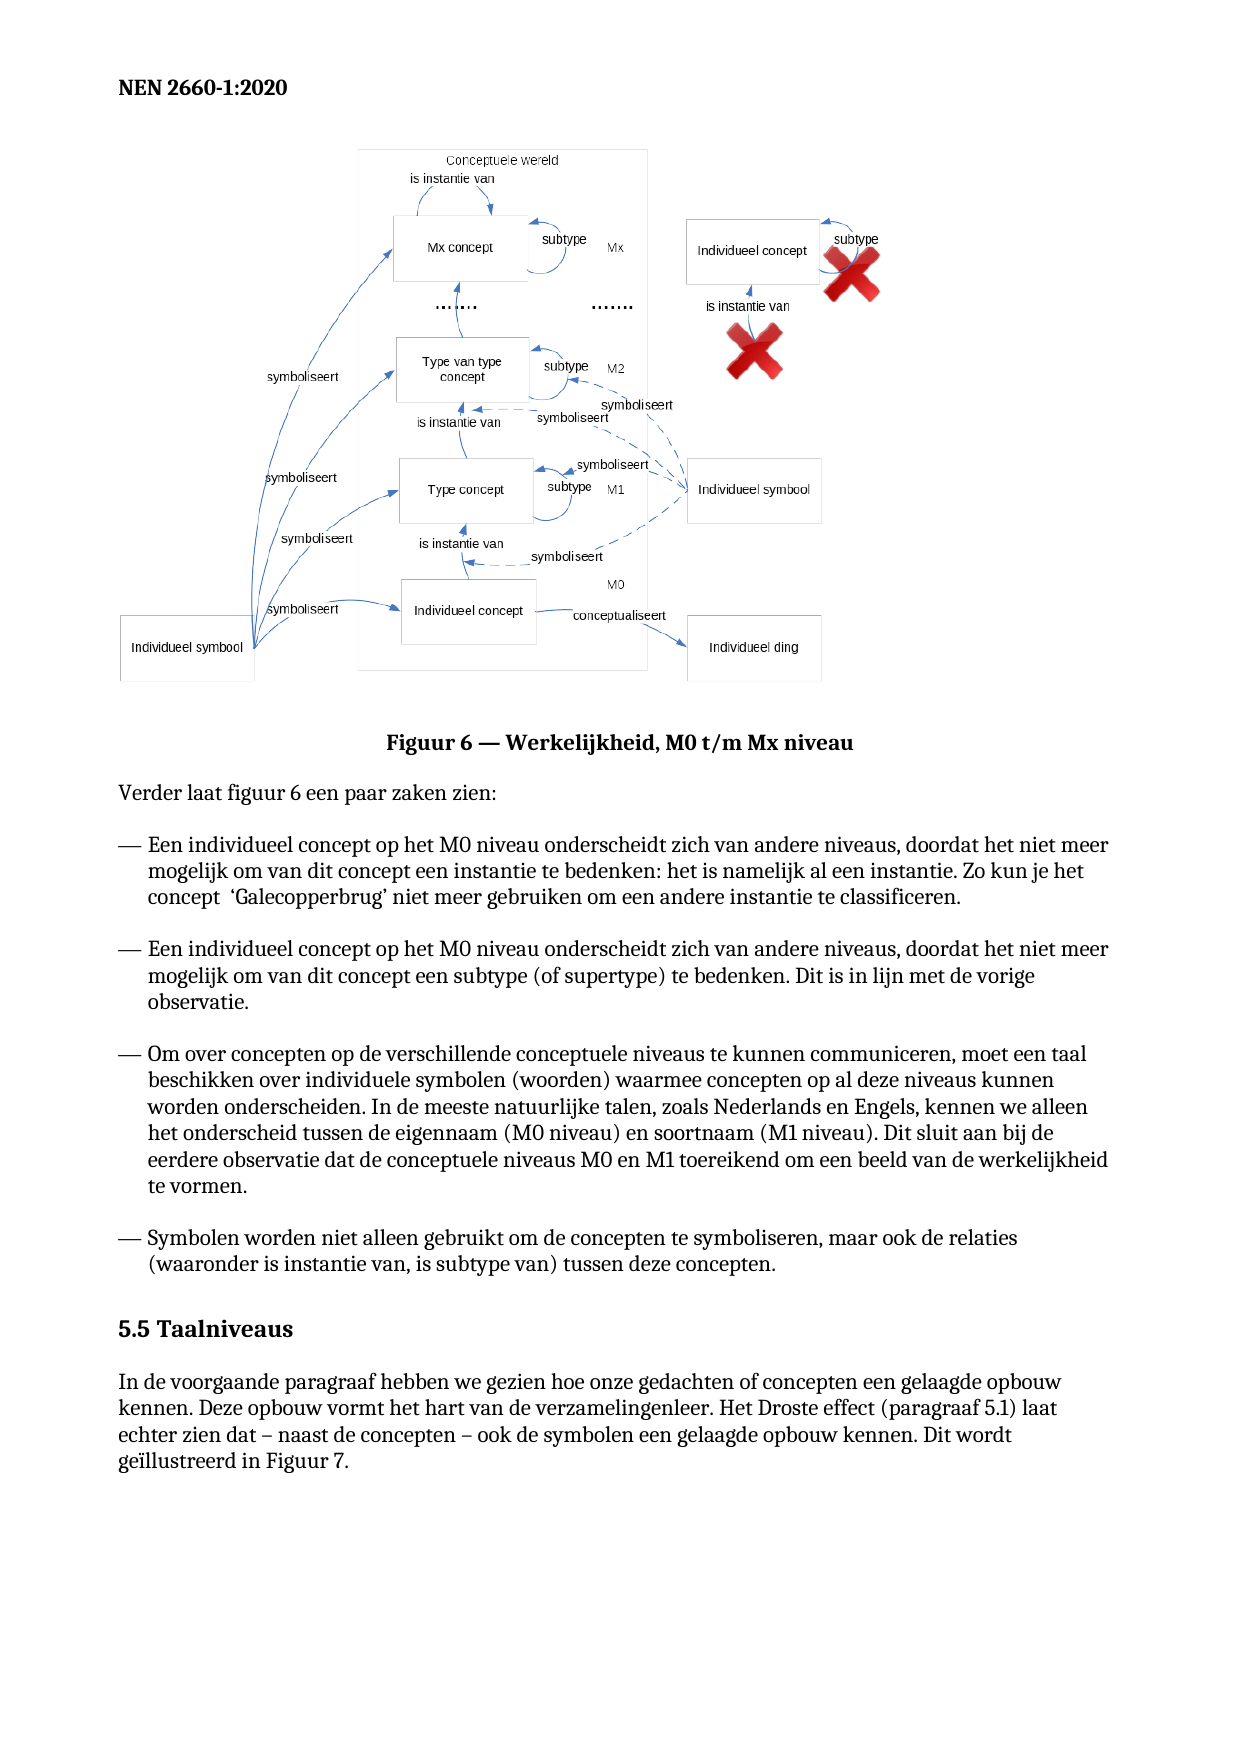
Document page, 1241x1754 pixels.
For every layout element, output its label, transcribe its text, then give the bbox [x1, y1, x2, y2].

text Om over concepten op de verschillende conceptuele niveaus te kunnen communiceren, moet een taal beschikken over individuele symbolen (woorden) waarmee concepten op al deze niveaus kunnen worden onderscheiden. In de meeste natuurlijke talen, zoals Nederlands en Engels, kennen we alleen het onderscheid tussen de eigennaam (M0 niveau) en soortnaam (M1 niveau). Dit sluit aan bij de eerdere observatie dat de conceptuele niveaus M0 en M1 toereikend om een beeld van de werkelijkheid te vormen. [118, 1040, 1122, 1199]
text Een individueel concept op het M0 niveau onderscheidt zich van andere niveaus, doordat het niet meer mogelijk om van dit concept een instantie te bedenken: het is namelijk al een instantie. Zo kun je het concept ‘Galecopperbrug’ niet meer gebruiken om een andere instantie te classificeren. [118, 831, 1122, 910]
text In de voorgaande paragraaf hebben we gezien hoe onze gedachten of concepten een gelaagde opbouw kennen. Deze opbouw vormt het hart van de verzamelingenleer. Het Droste effect (paragraaf 5.1) laat echter zien dat – naast de concepten – ook de symbolen een gelaagde opbouw kennen. Dit wordt geïllustreerd in Figuur 7. [118, 1369, 1122, 1474]
subtitle Taalniveaus [118, 1315, 1122, 1344]
text Figuur 6 — Werkelijkheid, M0 t/m Mx niveau [118, 730, 1122, 756]
text Symbolen worden niet alleen gebruikt om de concepten te symboliseren, maar ook de relaties (waaronder is instantie van, is subtype van) tussen deze concepten. [118, 1224, 1122, 1277]
text Een individueel concept op het M0 niveau onderscheidt zich van andere niveaus, doordat het niet meer mogelijk om van dit concept een subtype (of supertype) te bedenken. Dit is in lijn met de vorige observatie. [118, 935, 1122, 1015]
list Verder laat figuur 6 een paar zaken zien: [118, 779, 1122, 806]
